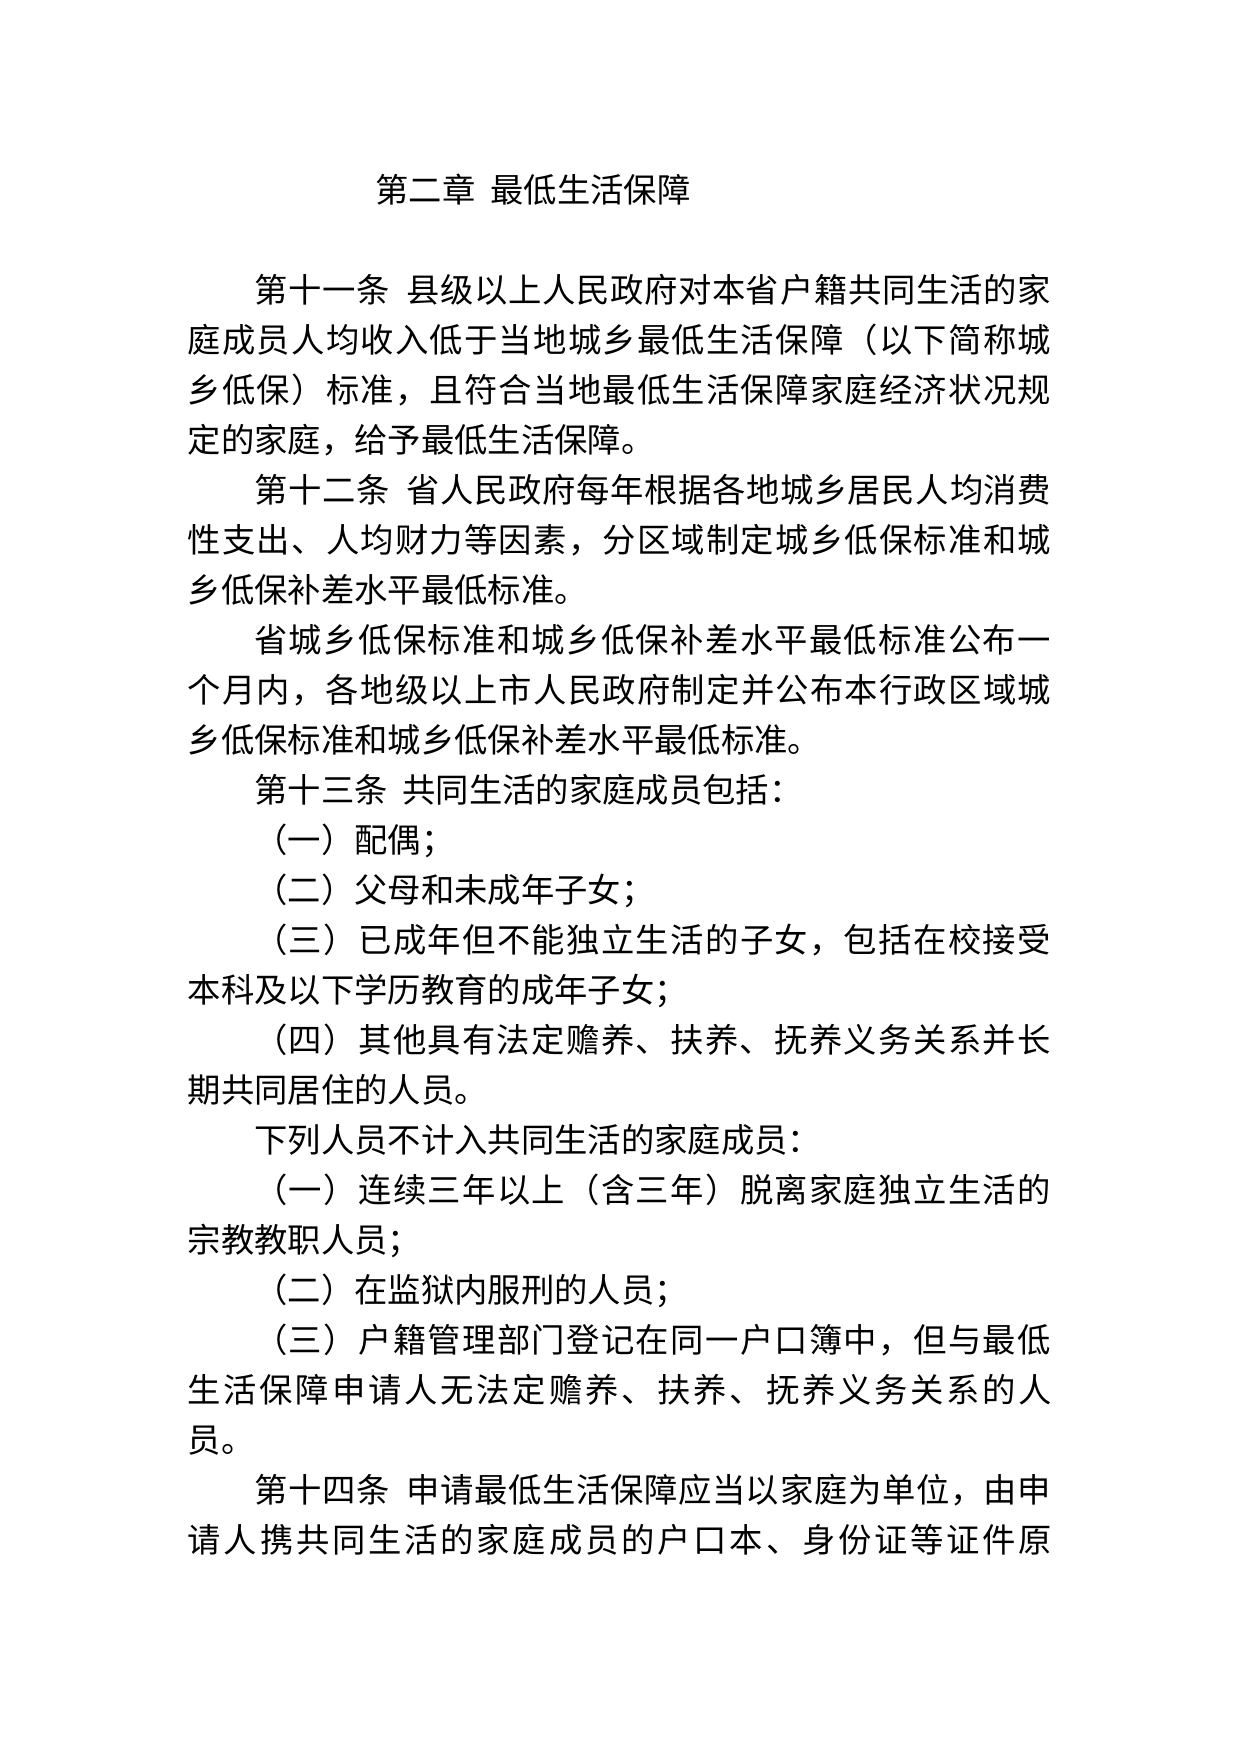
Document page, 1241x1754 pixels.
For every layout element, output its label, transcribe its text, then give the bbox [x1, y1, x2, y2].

text 省城乡低保标准和城乡低保补差水平最低标准公布一个月内，各地级以上市人民政府制定并公布本行政区域城乡低保标准和城乡低保补差水平最低标准。 [187, 612, 1053, 762]
text （四）其他具有法定赡养、扶养、抚养义务关系并长期共同居住的人员。 [187, 1012, 1053, 1112]
text （三）户籍管理部门登记在同一户口簿中，但与最低生活保障申请人无法定赡养、扶养、抚养义务关系的人员。 [187, 1312, 1053, 1462]
text 第十二条 省人民政府每年根据各地城乡居民人均消费性支出、人均财力等因素，分区域制定城乡低保标准和城乡低保补差水平最低标准。 [187, 462, 1053, 612]
text 下列人员不计入共同生活的家庭成员： [187, 1112, 1053, 1162]
text （二）父母和未成年子女； [187, 862, 1053, 912]
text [187, 1462, 1053, 1562]
text （一）配偶； [187, 812, 1053, 862]
text 第二章 最低生活保障 [187, 162, 1053, 212]
text （三）已成年但不能独立生活的子女，包括在校接受本科及以下学历教育的成年子女； [187, 912, 1053, 1012]
text 第十三条 共同生活的家庭成员包括： [187, 762, 1053, 812]
text 第十一条 县级以上人民政府对本省户籍共同生活的家庭成员人均收入低于当地城乡最低生活保障（以下简称城乡低保）标准，且符合当地最低生活保障家庭经济状况规定的家庭，给予最低生活保障。 [187, 262, 1053, 462]
text （一）连续三年以上（含三年）脱离家庭独立生活的宗教教职人员； [187, 1162, 1053, 1262]
text （二）在监狱内服刑的人员； [187, 1262, 1053, 1312]
